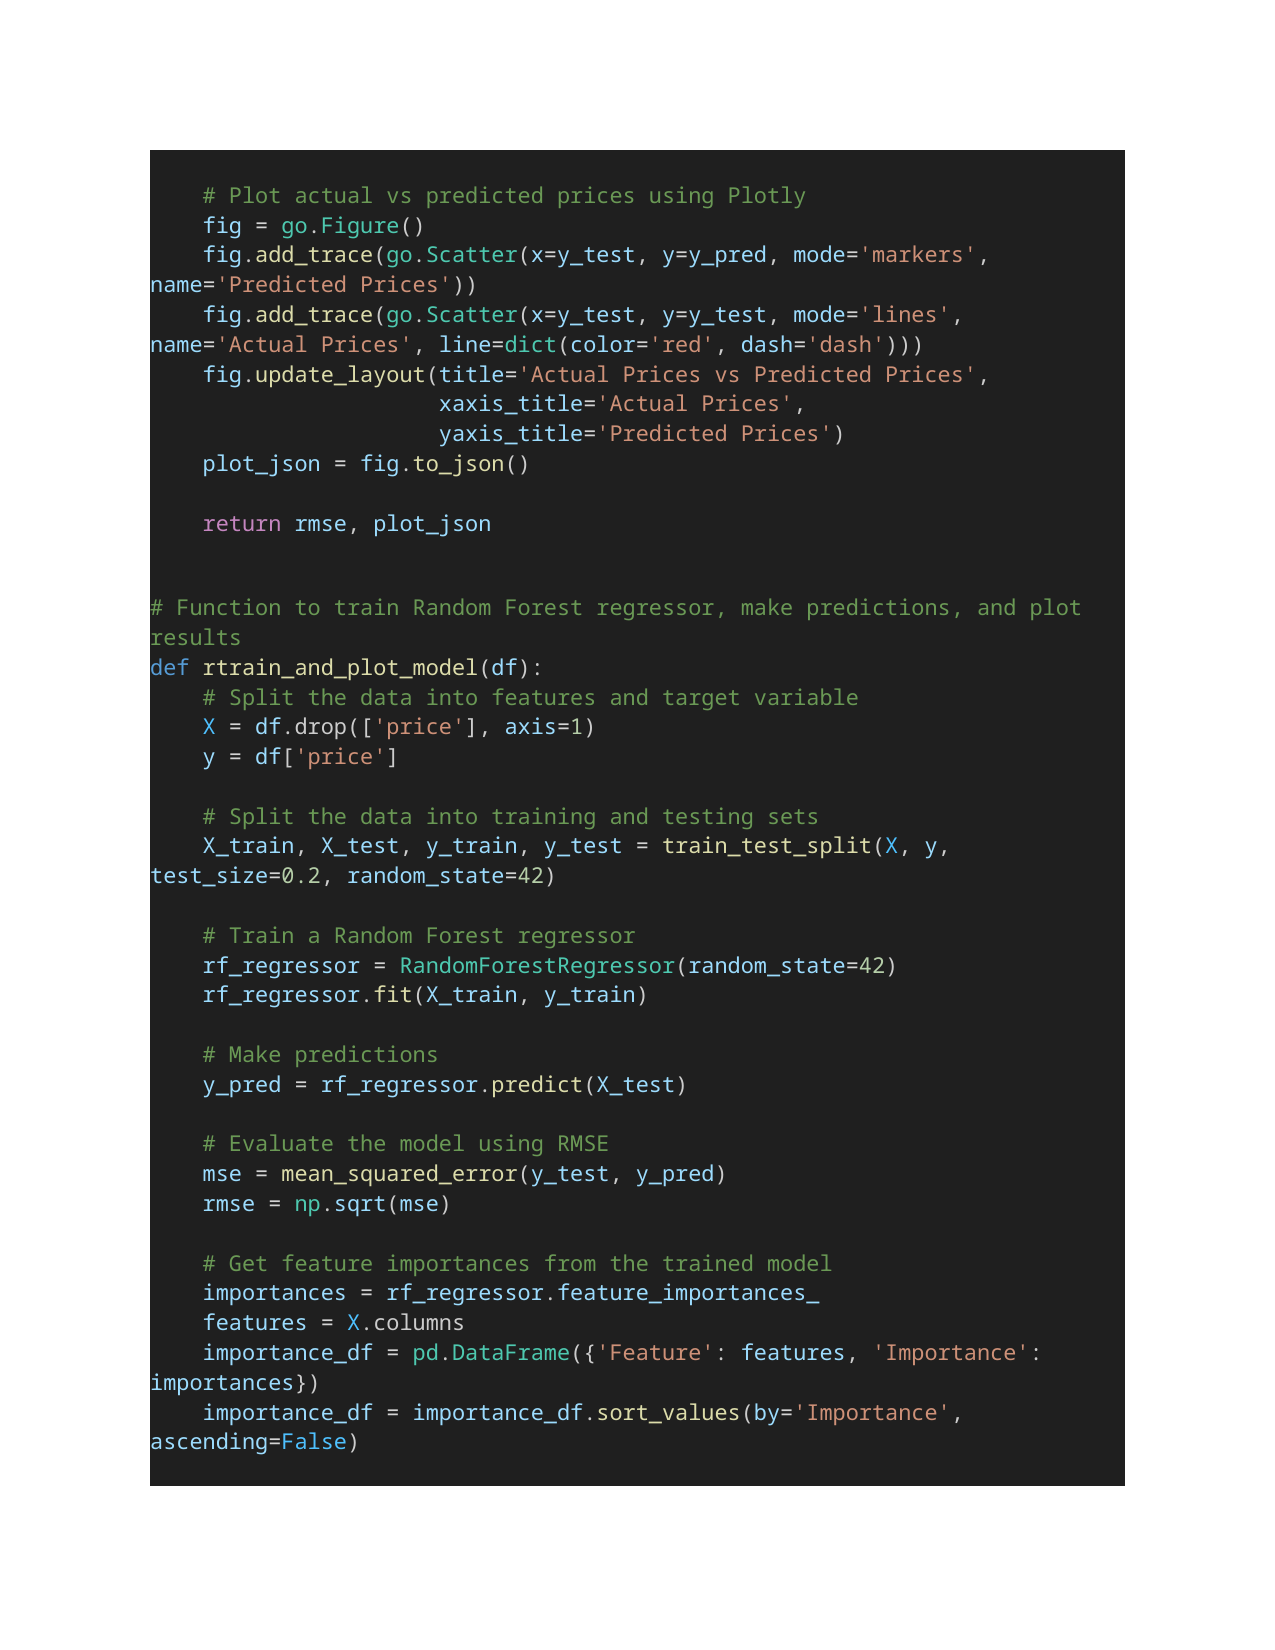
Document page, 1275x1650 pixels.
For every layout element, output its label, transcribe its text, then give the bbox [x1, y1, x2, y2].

text # Make predictions [150, 1039, 1125, 1069]
text fig = go.Figure() [150, 209, 1125, 239]
text features = X.columns [150, 1307, 1125, 1337]
text # Evaluate the model using RMSE [150, 1128, 1125, 1158]
text # Split the data into features and target variable [150, 681, 1125, 711]
text X = df.drop(['price'], axis=1) [150, 711, 1125, 741]
text # Function to train Random Forest regressor, make predictions, and plot results [150, 592, 1125, 652]
text fig.update_layout(title='Actual Prices vs Predicted Prices', [150, 358, 1125, 388]
text # Train a Random Forest regressor [150, 920, 1125, 949]
text # Split the data into training and testing sets [150, 801, 1125, 830]
text def rtrain_and_plot_model(df): [150, 652, 1125, 681]
text y_pred = rf_regressor.predict(X_test) [150, 1069, 1125, 1098]
text rf_regressor = RandomForestRegressor(random_state=42) [150, 949, 1125, 979]
text importances = rf_regressor.feature_importances_ [150, 1277, 1125, 1307]
text rmse = np.sqrt(mse) [150, 1188, 1125, 1218]
text rf_regressor.fit(X_train, y_train) [150, 979, 1125, 1009]
text return rmse, plot_json [150, 507, 1125, 537]
text y = df['price'] [150, 741, 1125, 771]
text plot_json = fig.to_json() [150, 448, 1125, 478]
text # Plot actual vs predicted prices using Plotly [150, 180, 1125, 209]
text # Get feature importances from the trained model [150, 1247, 1125, 1277]
text yaxis_title='Predicted Prices') [150, 418, 1125, 448]
text fig.add_trace(go.Scatter(x=y_test, y=y_test, mode='lines', name='Actual Prices', line=dict(color='red', dash='dash'))) [150, 299, 1125, 358]
text X_train, X_test, y_train, y_test = train_test_split(X, y, test_size=0.2, random_state=42) [150, 830, 1125, 890]
text xaxis_title='Actual Prices', [150, 388, 1125, 418]
text mse = mean_squared_error(y_test, y_pred) [150, 1158, 1125, 1188]
text importance_df = pd.DataFrame({'Feature': features, 'Importance': importances}) [150, 1337, 1125, 1396]
text importance_df = importance_df.sort_values(by='Importance', ascending=False) [150, 1396, 1125, 1456]
text fig.add_trace(go.Scatter(x=y_test, y=y_pred, mode='markers', name='Predicted Prices')) [150, 239, 1125, 299]
